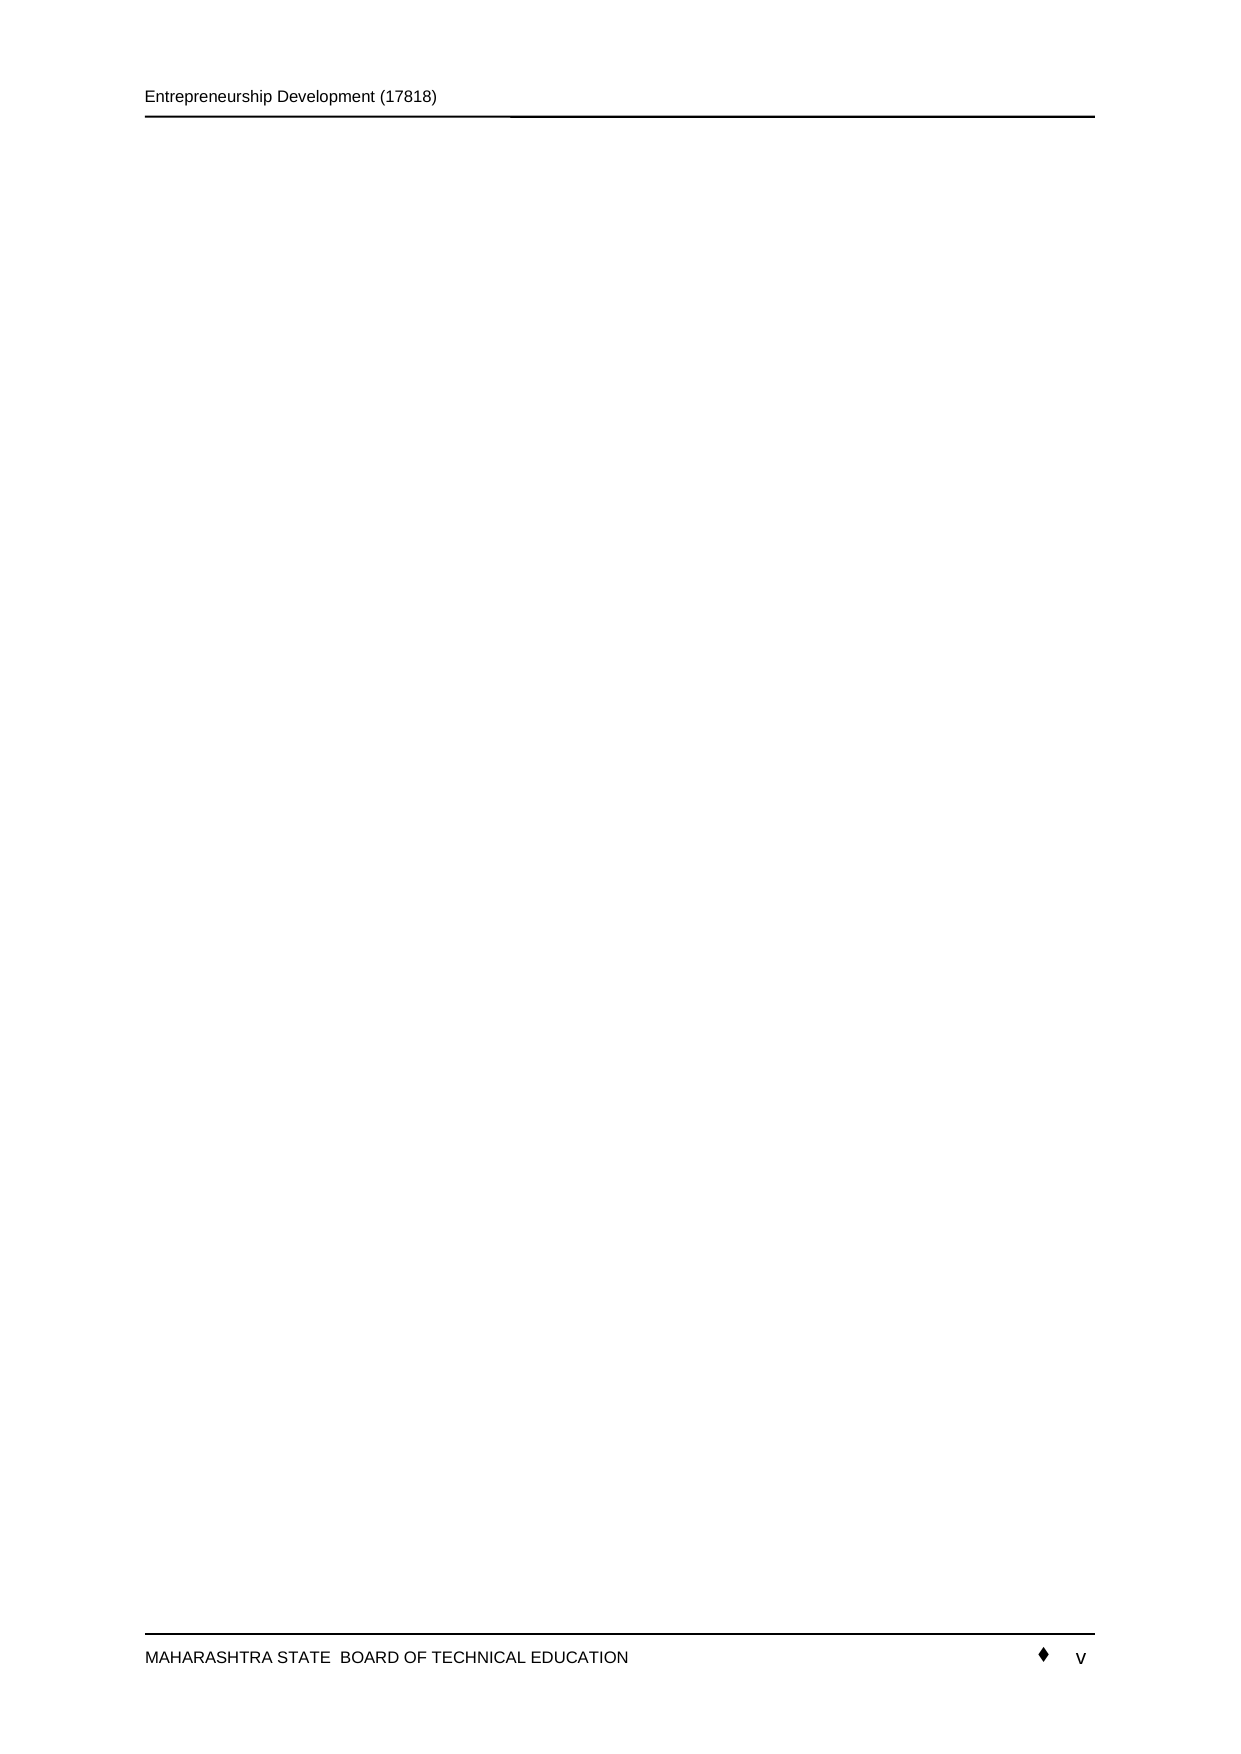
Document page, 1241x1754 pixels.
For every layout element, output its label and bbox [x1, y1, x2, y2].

text [145, 117, 1109, 141]
